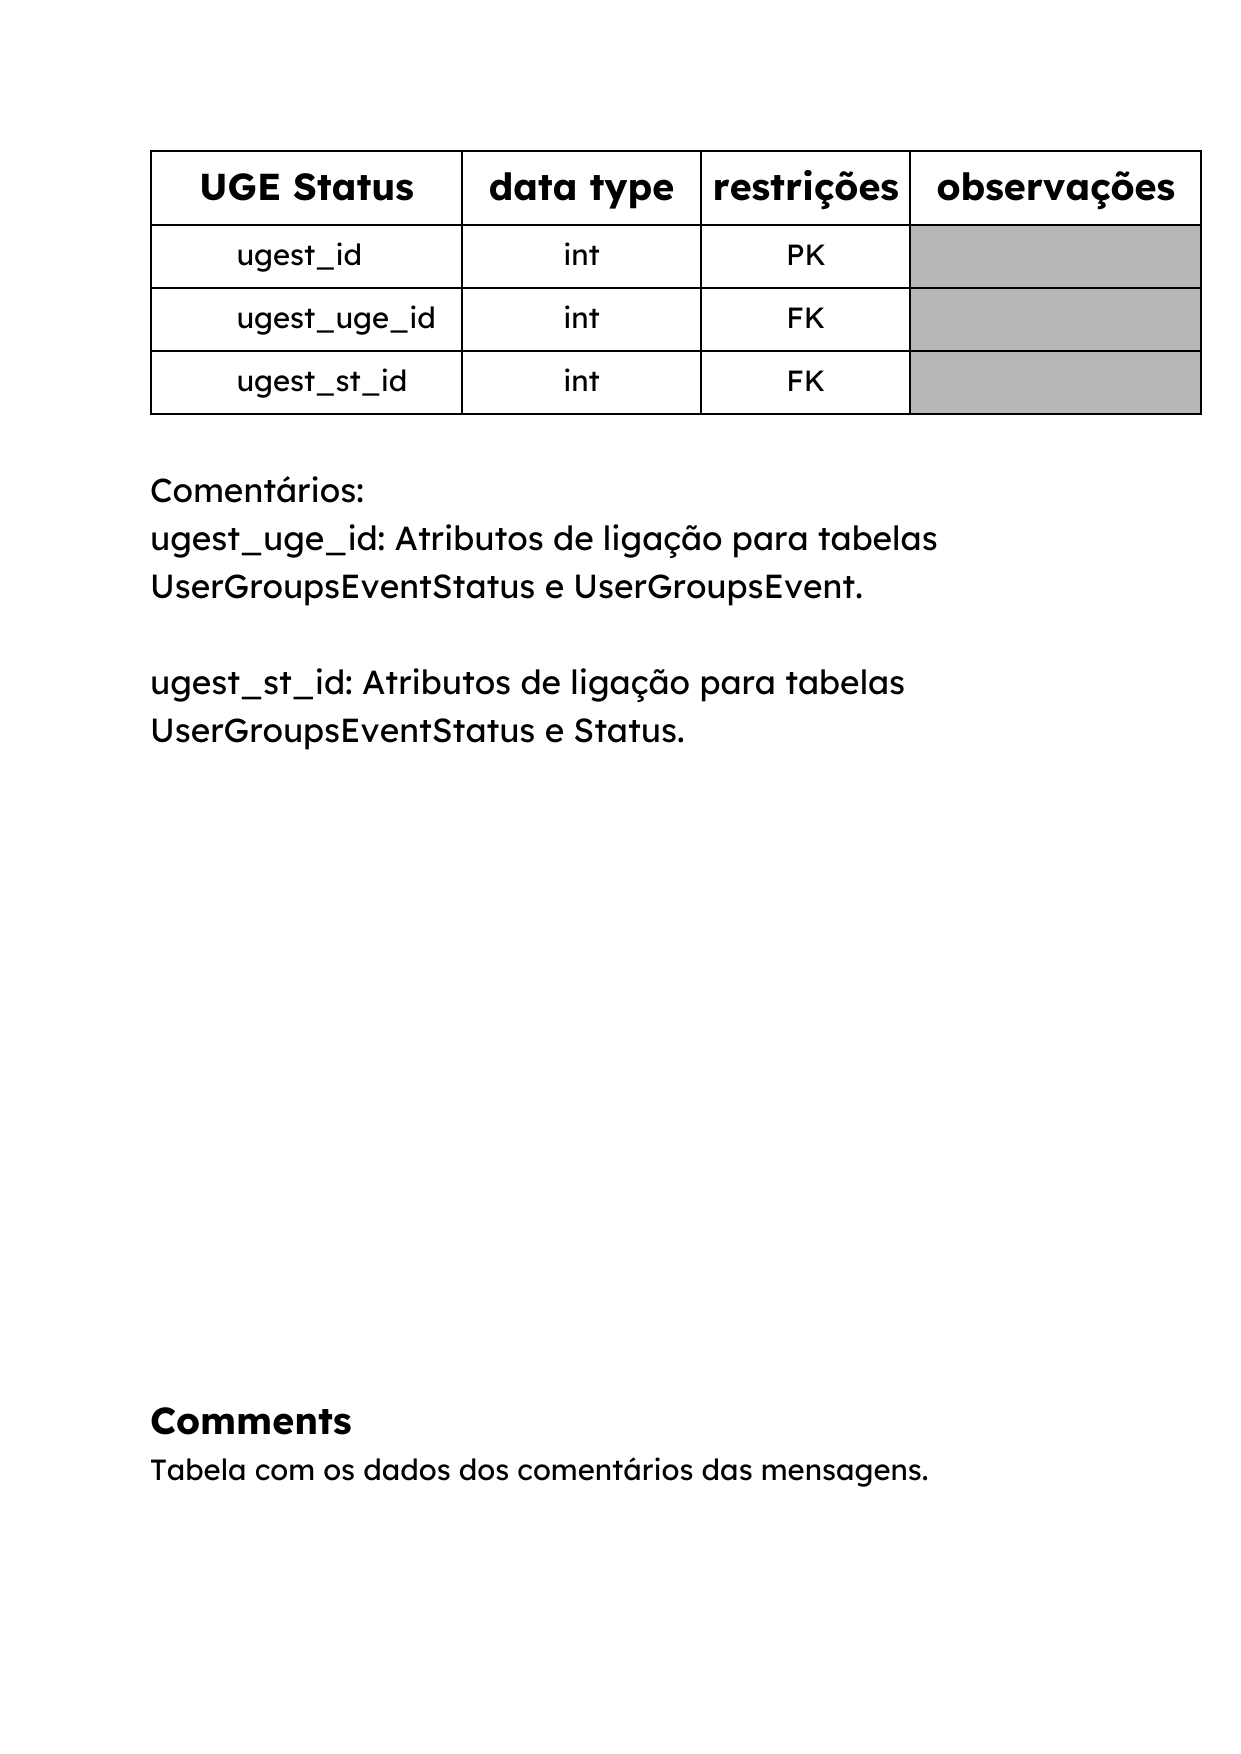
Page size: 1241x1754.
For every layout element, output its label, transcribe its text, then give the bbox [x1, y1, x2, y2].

table_cell ugest_st_id [152, 352, 461, 413]
table_cell FK [702, 352, 909, 413]
text Comentários: [150, 469, 1090, 511]
table_cell int [463, 289, 700, 350]
table_cell [911, 352, 1200, 413]
text Comments [150, 1397, 1090, 1444]
table_cell ugest_id [152, 226, 461, 287]
table_header data type [463, 152, 700, 224]
table_cell ugest_uge_id [152, 289, 461, 350]
table_header observações [911, 152, 1200, 224]
text ugest_st_id: Atributos de ligação para tabelas UserGroupsEventStatus e Status. [150, 661, 1090, 751]
table_cell FK [702, 289, 909, 350]
table_header restrições [702, 152, 909, 224]
table_cell int [463, 226, 700, 287]
text ugest_uge_id: Atributos de ligação para tabelas UserGroupsEventStatus e UserGroupsEvent. [150, 517, 1090, 607]
table_cell [911, 289, 1200, 350]
table_cell int [463, 352, 700, 413]
table_cell PK [702, 226, 909, 287]
table_header UGE Status [152, 152, 461, 224]
text Tabela com os dados dos comentários das mensagens. [150, 1451, 1090, 1487]
table_cell [911, 226, 1200, 287]
